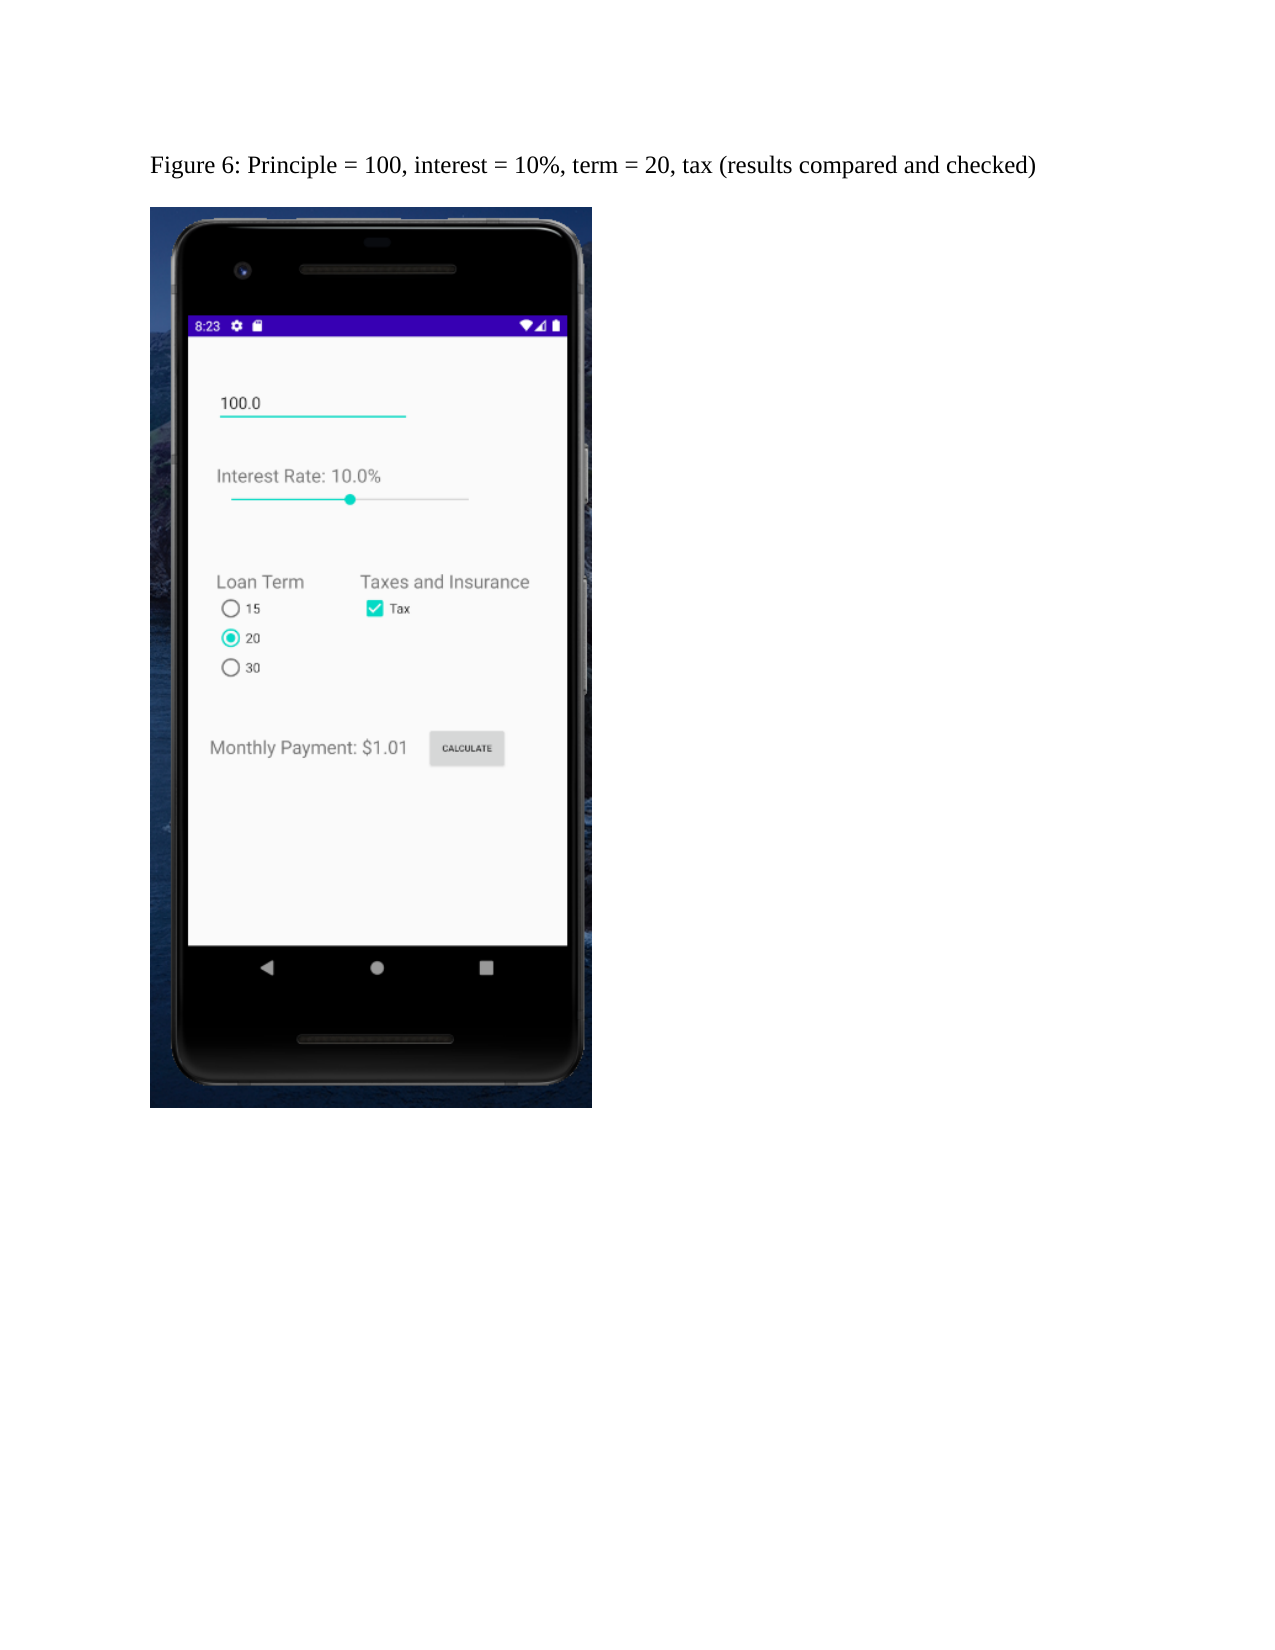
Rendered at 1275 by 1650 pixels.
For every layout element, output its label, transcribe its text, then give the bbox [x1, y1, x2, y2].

picture [150, 207, 592, 1108]
text Figure 6: Principle = 100, interest = 10%, term = 20, tax (results compared and checked) [150, 150, 1125, 179]
